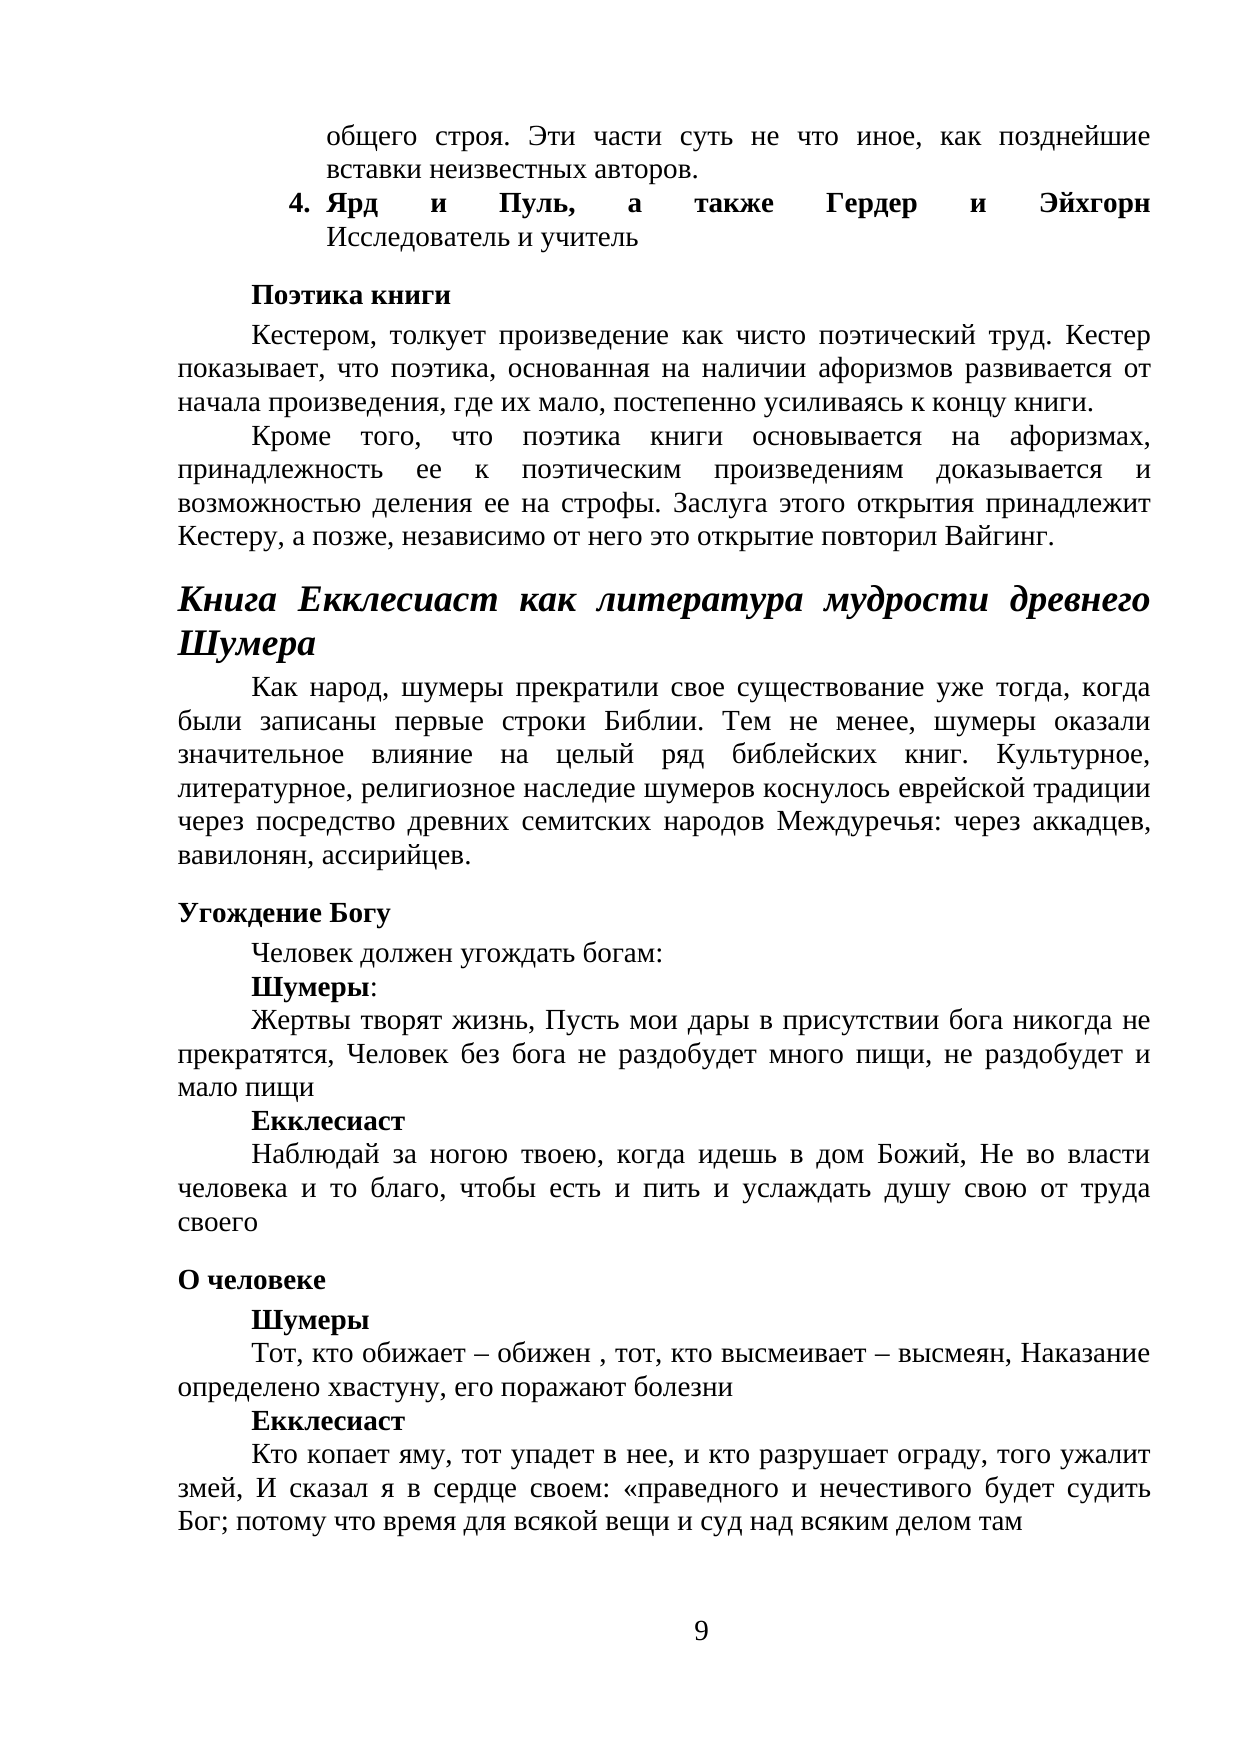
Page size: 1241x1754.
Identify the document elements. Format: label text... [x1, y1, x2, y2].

list Ярд и Пуль, а также Гердер и Эйхгорн Исследователь и учитель [288, 185, 1152, 252]
text Шумеры [177, 1302, 1152, 1336]
text Екклесиаст [177, 1103, 1152, 1137]
text Екклесиаст [177, 1403, 1152, 1436]
subtitle Книга Екклесиаст как литература мудрости древнего Шумера [177, 577, 1152, 663]
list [288, 118, 1152, 185]
text Кто копает яму, тот упадет в нее, и кто разрушает ограду, того ужалит змей, И сказал я в сердце своем: «праведного и нечестивого будет судить Бог; потому что время для всякой вещи и суд над всяким делом там [177, 1436, 1152, 1537]
text Кроме того, что поэтика книги основывается на афоризмах, принадлежность ее к поэтическим произведениям доказывается и возможностью деления ее на строфы. Заслуга этого открытия принадлежит Кестеру, а позже, независимо от него это открытие повторил Вайгинг. [177, 418, 1152, 552]
text Человек должен угождать богам: [177, 935, 1152, 969]
subtitle Поэтика книги [177, 277, 1152, 311]
text Шумеры: [177, 969, 1152, 1002]
subtitle О человеке [177, 1262, 1152, 1296]
text Жертвы творят жизнь, Пусть мои дары в присутствии бога никогда не прекратятся, Человек без бога не раздобудет много пищи, не раздобудет и мало пищи [177, 1002, 1152, 1103]
text Как народ, шумеры прекратили свое существование уже тогда, когда были записаны первые строки Библии. Тем не менее, шумеры оказали значительное влияние на целый ряд библейских книг. Культурное, литературное, религиозное наследие шумеров коснулось еврейской традиции через посредство древних семитских народов Междуречья: через аккадцев, вавилонян, ассирийцев. [177, 669, 1152, 871]
subtitle Угождение Богу [177, 896, 1152, 929]
text Тот, кто обижает – обижен , тот, кто высмеивает – высмеян, Наказание определено хвастуну, его поражают болезни [177, 1336, 1152, 1403]
text Кестером, толкует произведение как чисто поэтический труд. Кестер показывает, что поэтика, основанная на наличии афоризмов развивается от начала произведения, где их мало, постепенно усиливаясь к концу книги. [177, 317, 1152, 418]
text Наблюдай за ногою твоею, когда идешь в дом Божий, Не во власти человека и то благо, чтобы есть и пить и услаждать душу свою от труда своего [177, 1137, 1152, 1237]
